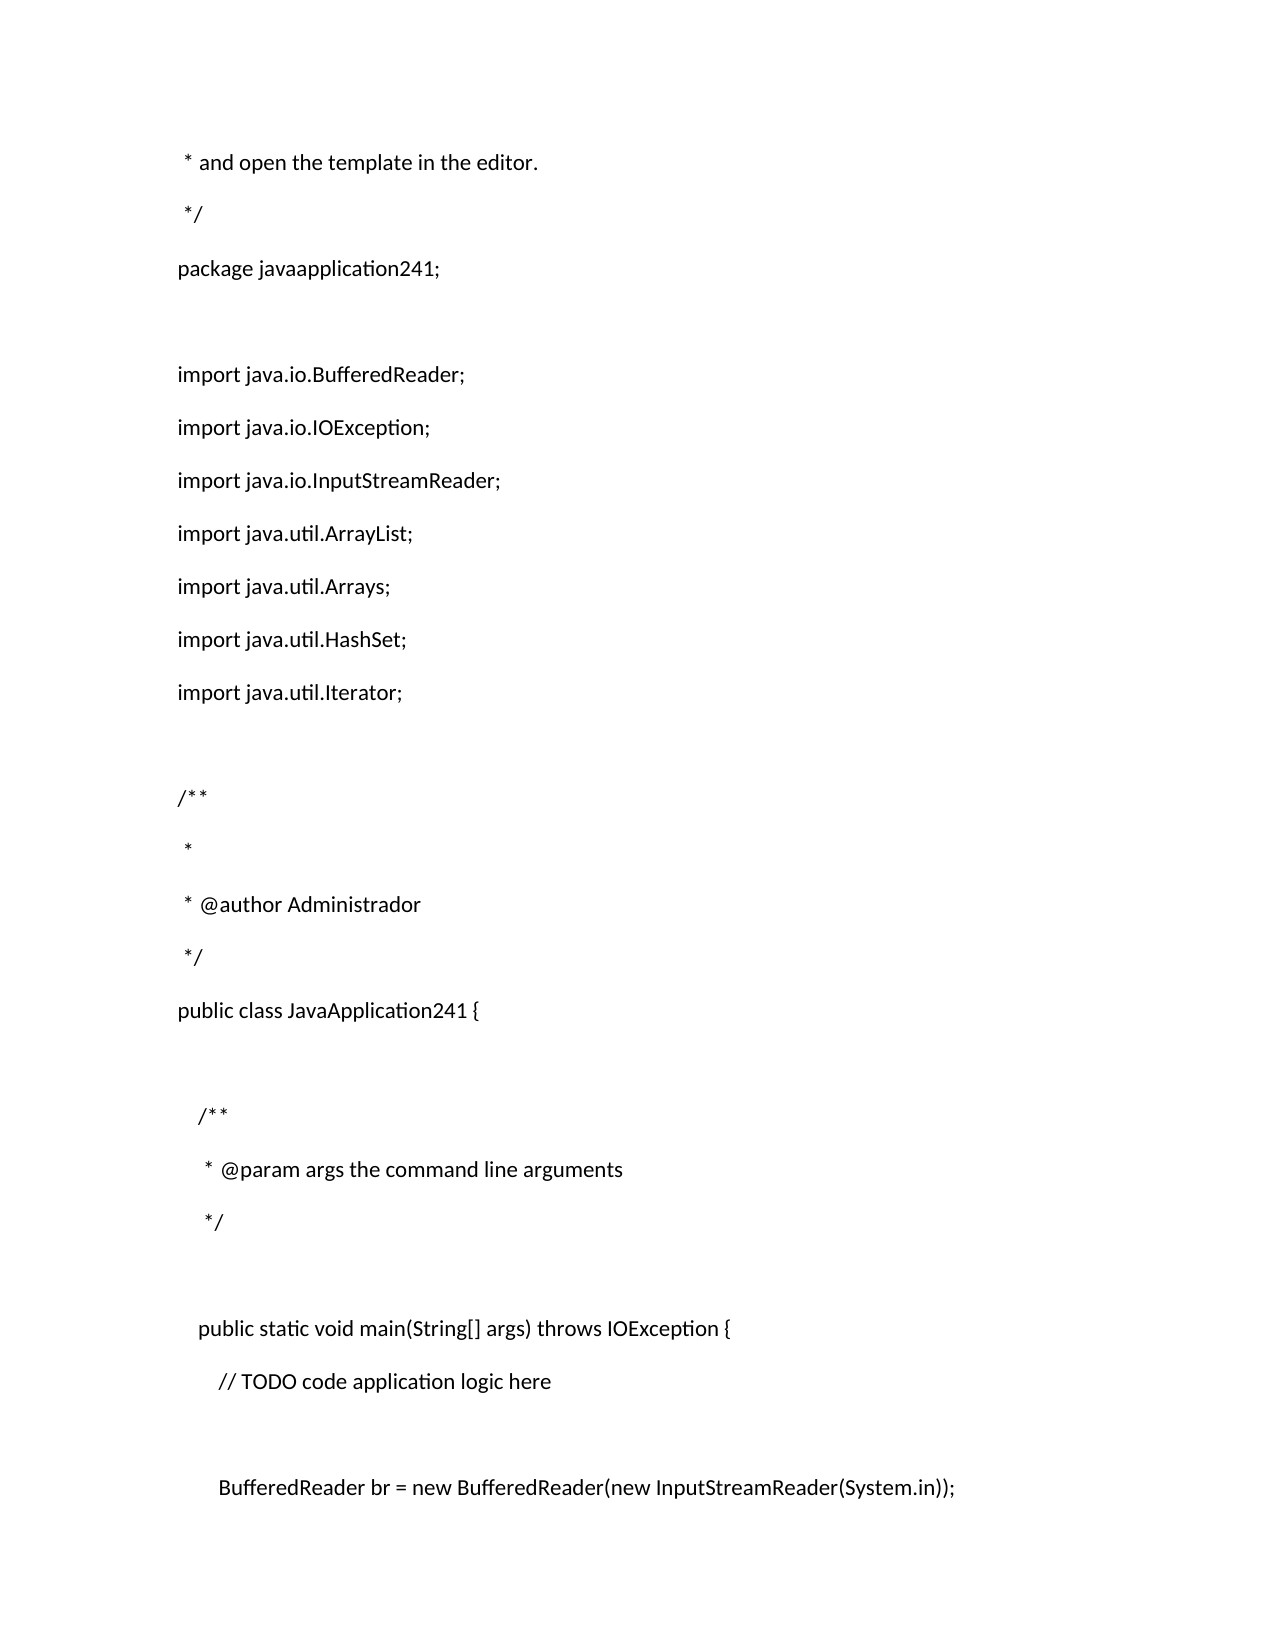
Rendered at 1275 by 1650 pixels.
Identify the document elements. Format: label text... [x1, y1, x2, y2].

text */ [177, 201, 1098, 229]
text * [177, 837, 1098, 865]
text public static void main(String[] args) throws IOException { [177, 1314, 1098, 1342]
text import java.io.BufferedReader; [177, 360, 1098, 388]
text /** [177, 1102, 1098, 1130]
text import java.util.HashSet; [177, 625, 1098, 653]
text /** [177, 784, 1098, 812]
text // TODO code application logic here [177, 1367, 1098, 1395]
text * and open the template in the editor. [177, 148, 1098, 176]
text package javaapplication241; [177, 254, 1098, 282]
text import java.io.InputStreamReader; [177, 466, 1098, 494]
text import java.io.IOException; [177, 413, 1098, 441]
text import java.util.ArrayList; [177, 519, 1098, 547]
text * @param args the command line arguments [177, 1155, 1098, 1183]
text import java.util.Arrays; [177, 572, 1098, 600]
text */ [177, 1208, 1098, 1236]
text BufferedReader br = new BufferedReader(new InputStreamReader(System.in)); [177, 1473, 1098, 1501]
text */ [177, 943, 1098, 971]
text * @author Administrador [177, 890, 1098, 918]
text import java.util.Iterator; [177, 678, 1098, 706]
text public class JavaApplication241 { [177, 996, 1098, 1024]
